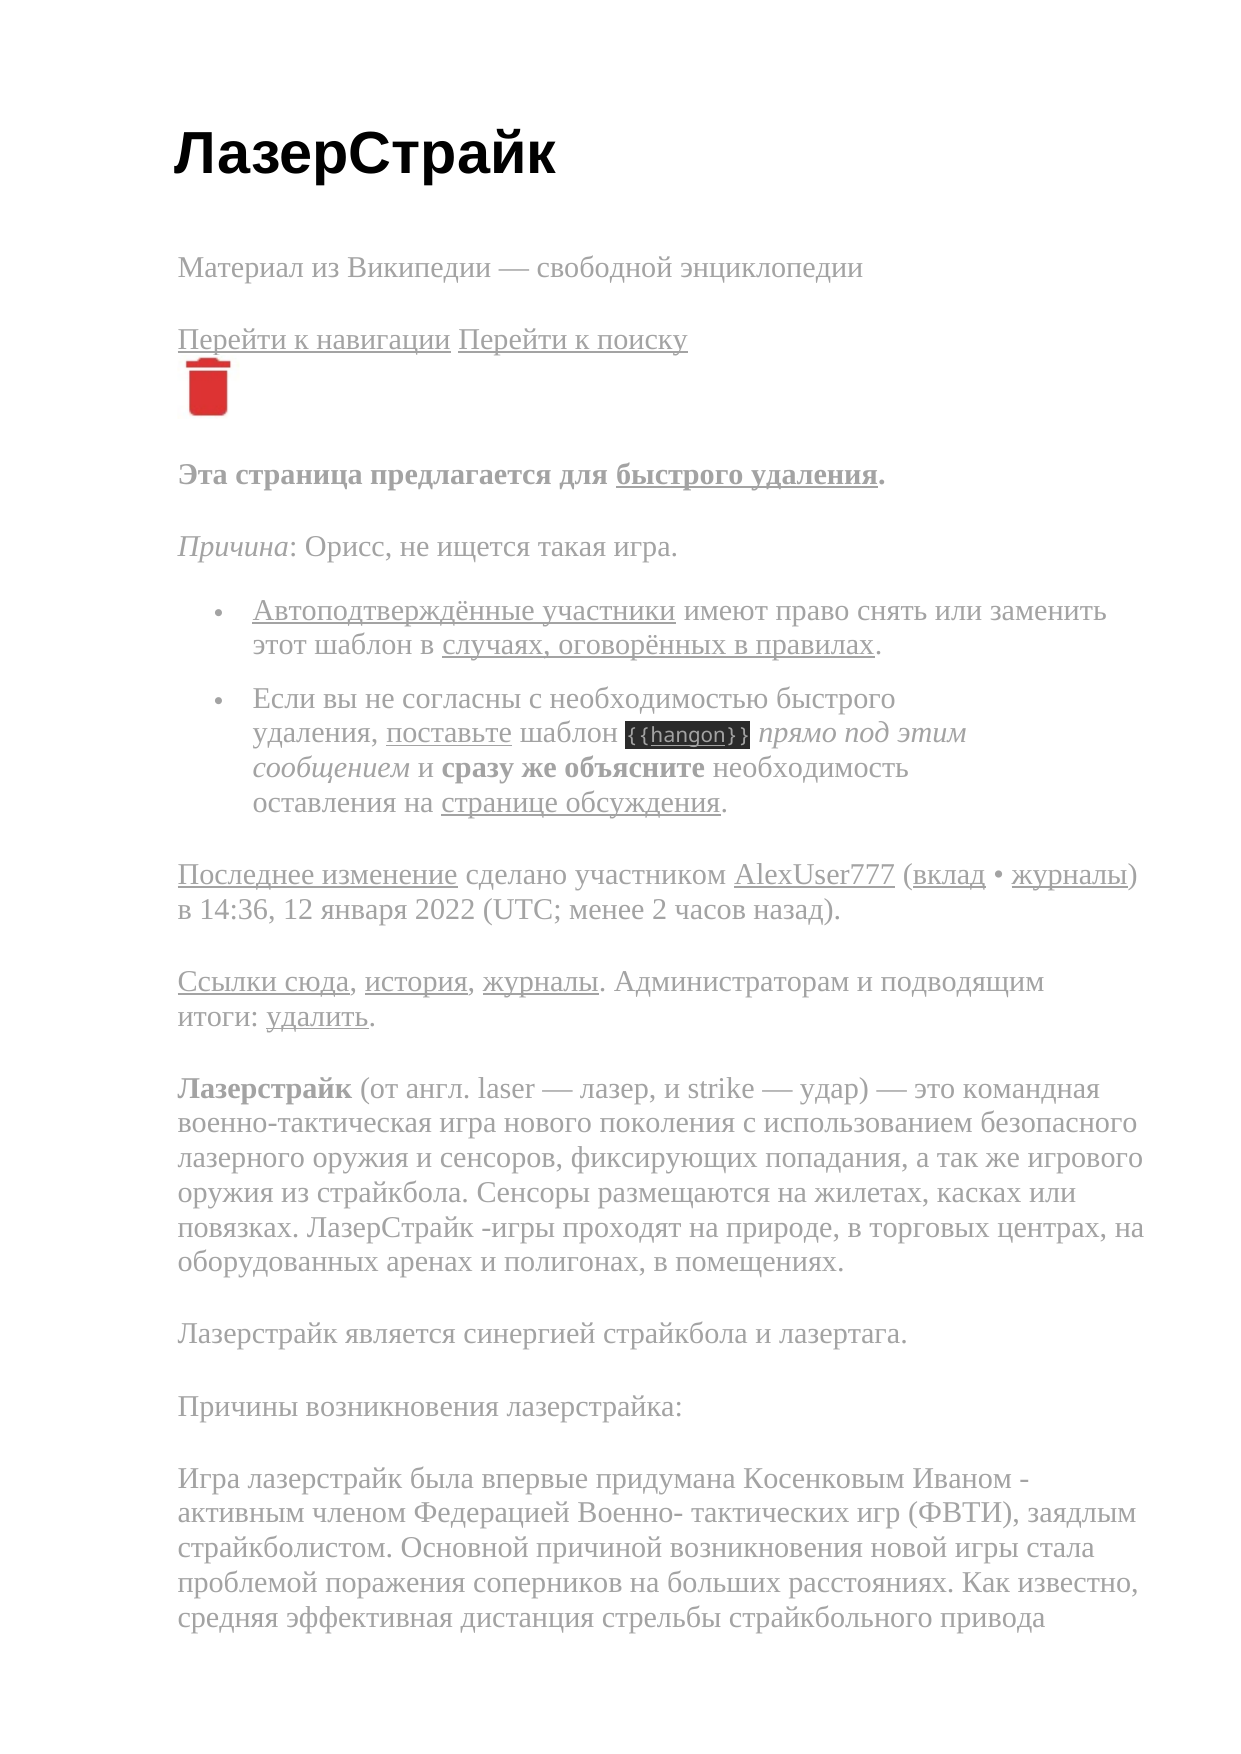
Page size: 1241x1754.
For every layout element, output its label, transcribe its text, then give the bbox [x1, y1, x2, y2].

text Ссылки сюда, история, журналы. Администраторам и подводящим итоги: удалить. [177, 963, 1152, 1032]
text Причины возникновения лазерстрайка: [177, 1388, 1152, 1422]
list Если вы не согласны с необходимостью быстрого удаления, поставьте шаблон {{hangon}} прямо под этим сообщением и сразу же объясните необходимость оставления на странице обсуждения. [215, 680, 1152, 819]
text ЛазерСтрайк [174, 118, 1152, 186]
picture [177, 355, 240, 419]
text Эта страница предлагается для быстрого удаления. [177, 456, 1152, 491]
list Автоподтверждённые участники имеют право снять или заменить этот шаблон в случаях, оговорённых в правилах. [215, 592, 1152, 661]
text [177, 1460, 1152, 1633]
text Последнее изменение сделано участником AlexUser777 (вклад • журналы) в 14:36, 12 января 2022 (UTC; менее 2 часов назад). [177, 856, 1152, 926]
text Причина: Орисс, не ищется такая игра. [177, 528, 1152, 563]
text Перейти к навигации Перейти к поиску [177, 321, 1152, 356]
text Материал из Википедии — свободной энциклопедии [177, 249, 1152, 284]
text Лазерстрайк является синергией страйкбола и лазертага. [177, 1316, 1152, 1350]
text Лазерстрайк (от англ. laser — лазер, и strike — удар) — это командная военно-тактическая игра нового поколения с использованием безопасного лазерного оружия и сенсоров, фиксирующих попадания, а так же игрового оружия из страйкбола. Сенсоры размещаются на жилетах, касках или повязках. ЛазерСтрайк -игры проходят на природе, в торговых центрах, на оборудованных аренах и полигонах, в помещениях. [177, 1070, 1152, 1278]
